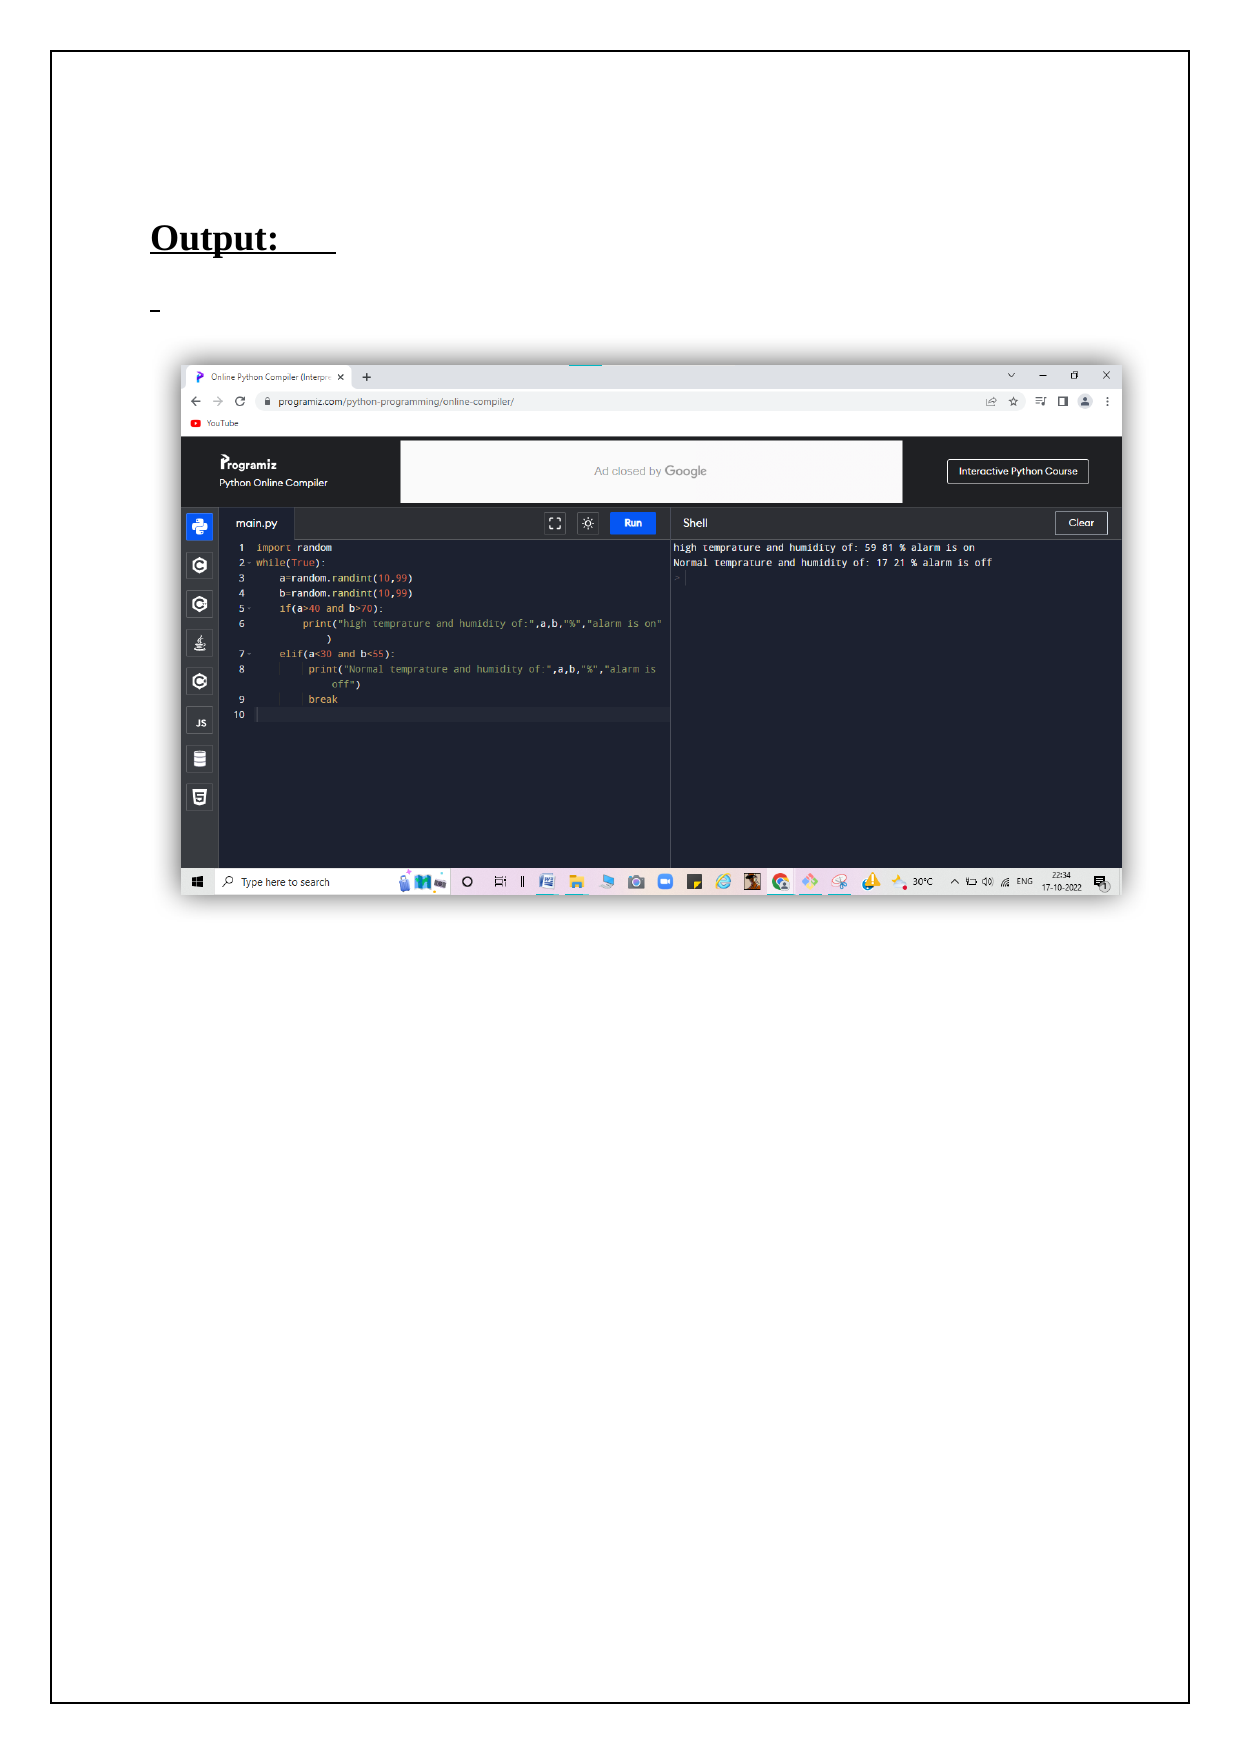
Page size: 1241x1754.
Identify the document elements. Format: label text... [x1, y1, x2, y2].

text Output: [150, 215, 1090, 258]
picture [181, 365, 1122, 895]
